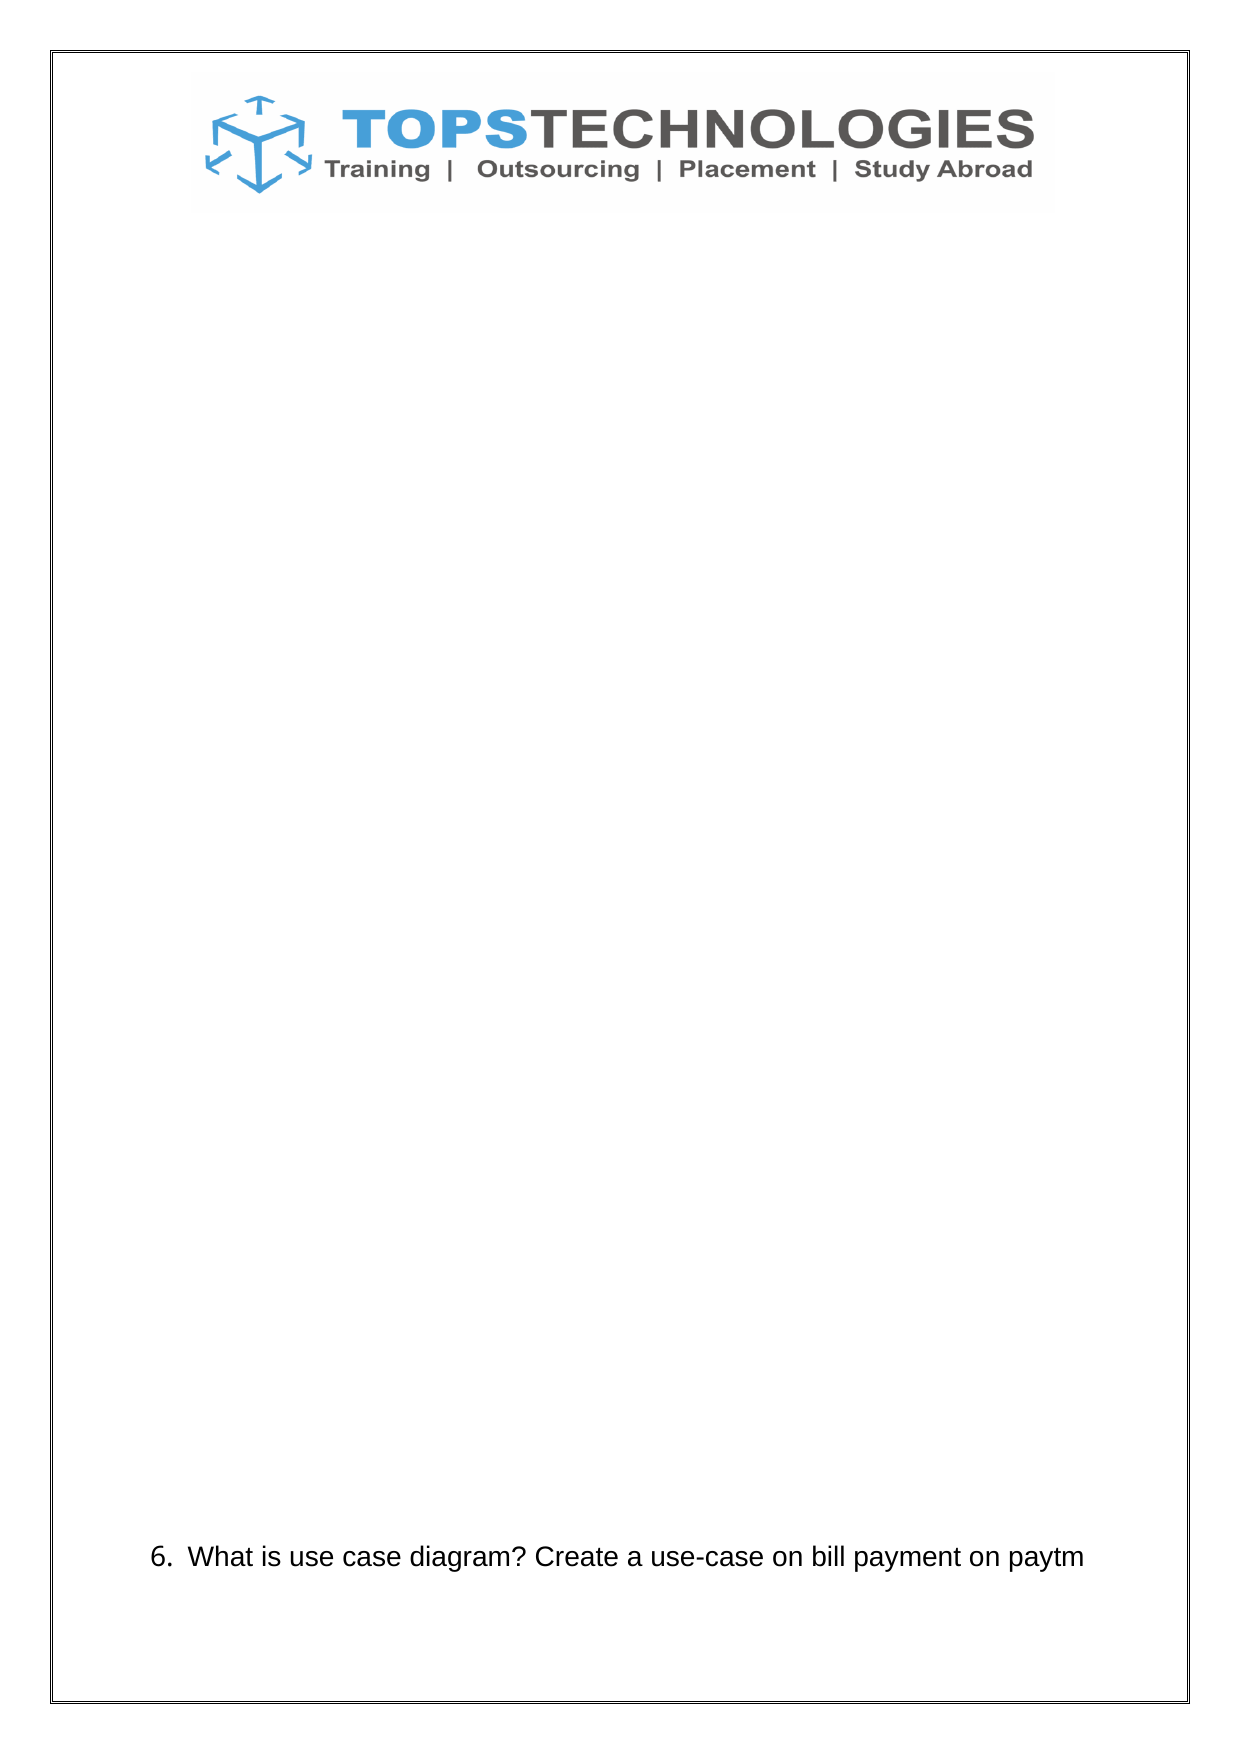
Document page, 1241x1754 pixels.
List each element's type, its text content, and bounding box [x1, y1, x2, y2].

picture [191, 72, 1055, 213]
list What is use case diagram? Create a use-case on bill payment on paytm [150, 1533, 1090, 1574]
